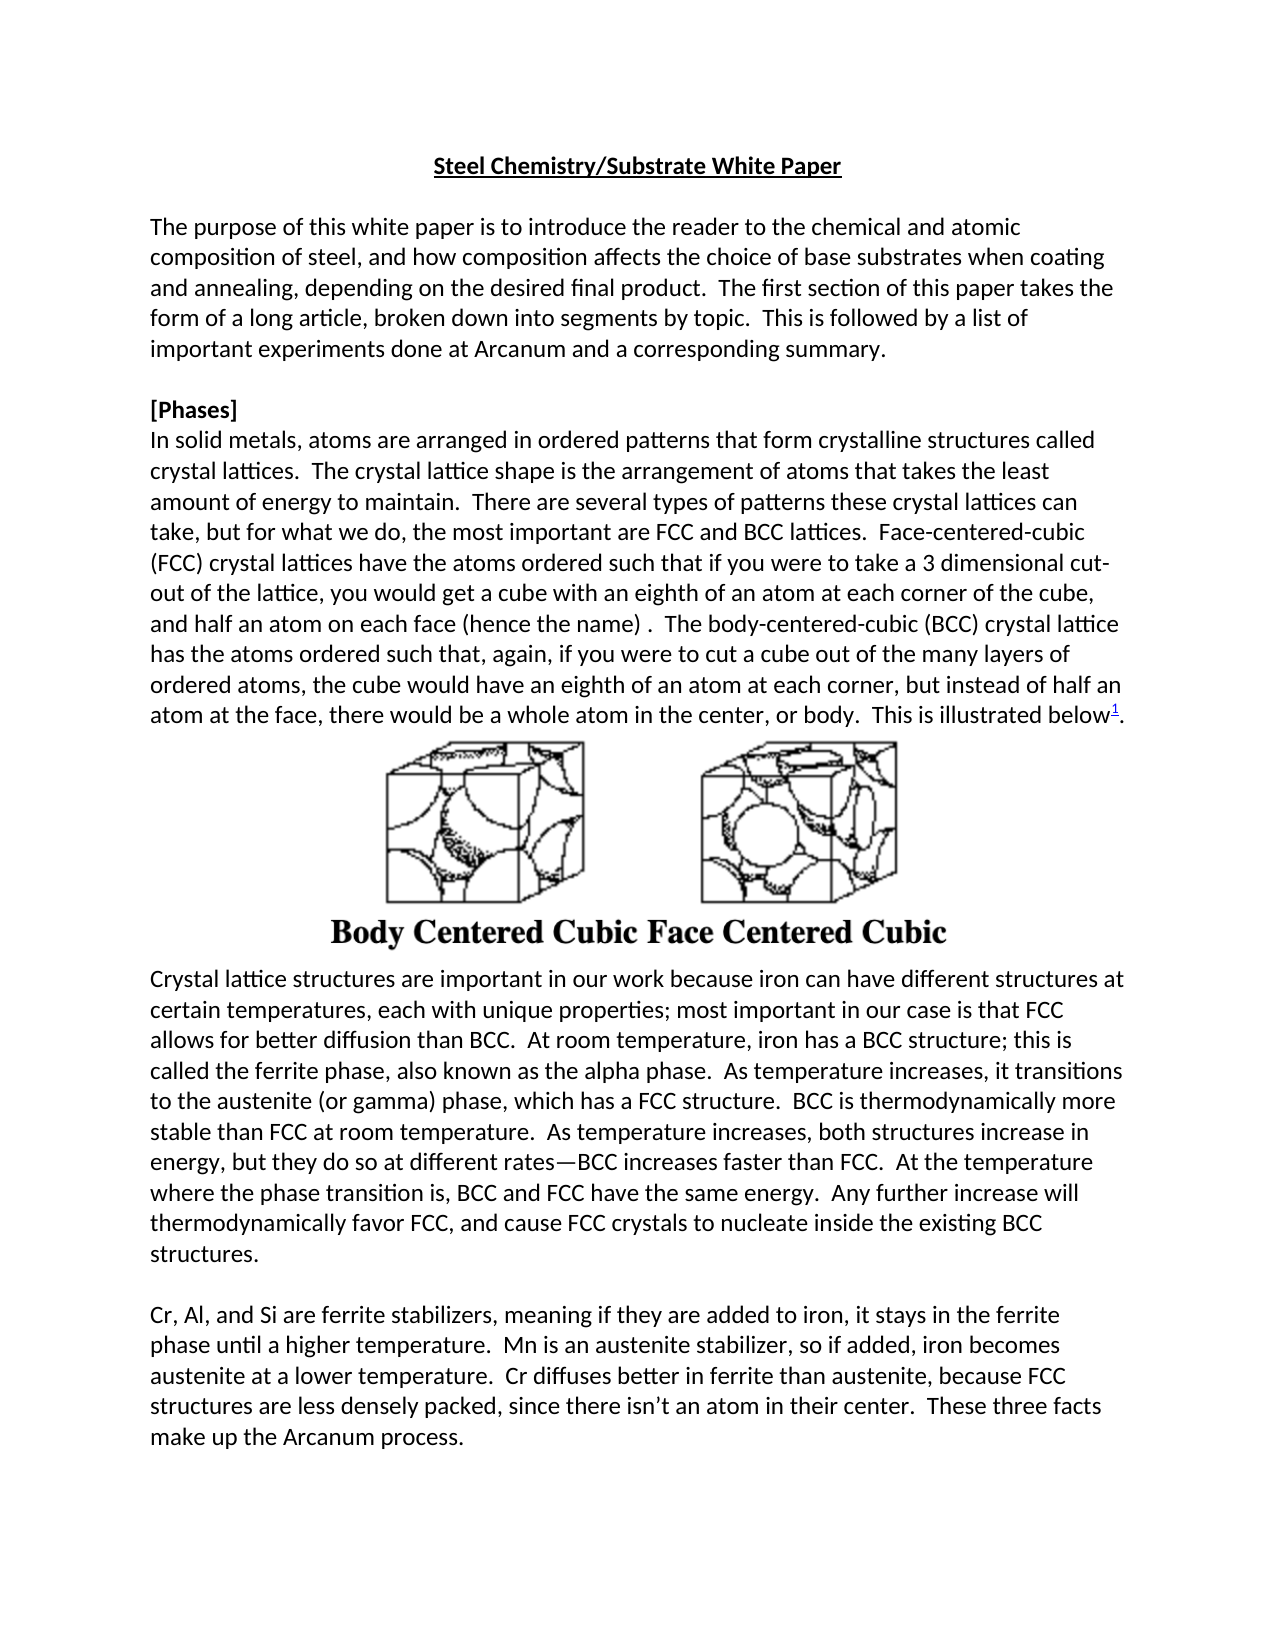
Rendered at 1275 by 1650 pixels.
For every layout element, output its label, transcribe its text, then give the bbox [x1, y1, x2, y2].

text Crystal lattice structures are important in our work because iron can have different structures at certain temperatures, each with unique properties; most important in our case is that FCC allows for better diffusion than BCC. At room temperature, iron has a BCC structure; this is called the ferrite phase, also known as the alpha phase. As temperature increases, it transitions to the austenite (or gamma) phase, which has a FCC structure. BCC is thermodynamically more stable than FCC at room temperature. As temperature increases, both structures increase in energy, but they do so at different rates—BCC increases faster than FCC. At the temperature where the phase transition is, BCC and FCC have the same energy. Any further increase will thermodynamically favor FCC, and cause FCC crystals to nucleate inside the existing BCC structures. [150, 963, 1125, 1268]
text [Phases] [150, 394, 1125, 425]
text Cr, Al, and Si are ferrite stabilizers, meaning if they are added to iron, it stays in the ferrite phase until a higher temperature. Mn is an austenite stabilizer, so if added, iron becomes austenite at a lower temperature. Cr diffuses better in ferrite than austenite, because FCC structures are less densely packed, since there isn’t an atom in their center. These three facts make up the Arcanum process. [150, 1299, 1125, 1452]
text Steel Chemistry/Substrate White Paper [150, 150, 1125, 181]
picture [307, 730, 968, 964]
text In solid metals, atoms are arranged in ordered patterns that form crystalline structures called crystal lattices. The crystal lattice shape is the arrangement of atoms that takes the least amount of energy to maintain. There are several types of patterns these crystal lattices can take, but for what we do, the most important are FCC and BCC lattices. Face-centered-cubic (FCC) crystal lattices have the atoms ordered such that if you were to take a 3 dimensional cut-out of the lattice, you would get a cube with an eighth of an atom at each corner of the cube, and half an atom on each face (hence the name) . The body-centered-cubic (BCC) crystal lattice has the atoms ordered such that, again, if you were to cut a cube out of the many layers of ordered atoms, the cube would have an eighth of an atom at each corner, but instead of half an atom at the face, there would be a whole atom in the center, or body. This is illustrated below1. [150, 425, 1125, 730]
text The purpose of this white paper is to introduce the reader to the chemical and atomic composition of steel, and how composition affects the choice of base substrates when coating and annealing, depending on the desired final product. The first section of this paper takes the form of a long article, broken down into segments by topic. This is followed by a list of important experiments done at Arcanum and a corresponding summary. [150, 211, 1125, 364]
